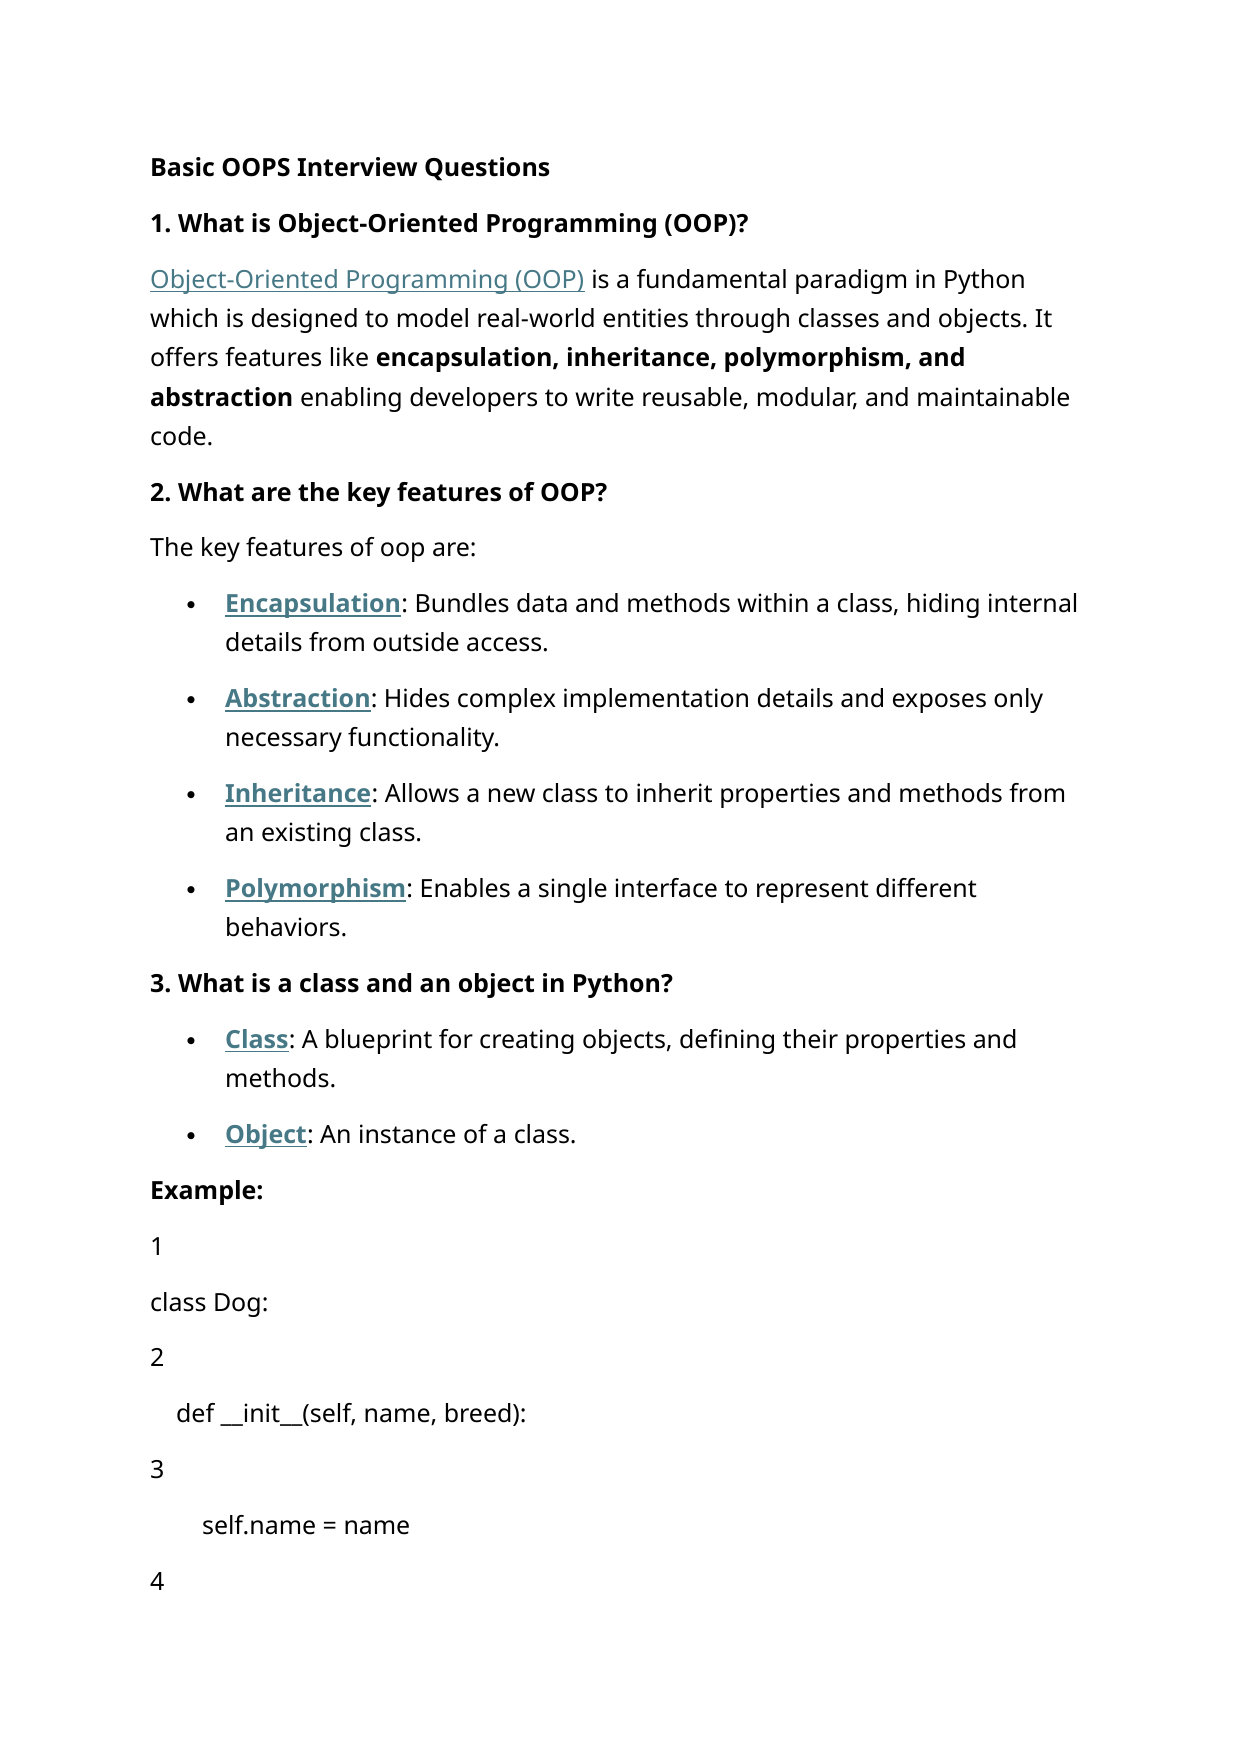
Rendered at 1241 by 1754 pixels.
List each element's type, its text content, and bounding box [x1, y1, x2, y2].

text Example: [150, 1172, 1090, 1207]
list Encapsulation: Bundles data and methods within a class, hiding internal details from outside access. [187, 586, 1090, 659]
text 3 [150, 1452, 1090, 1486]
list Class: A blueprint for creating objects, defining their properties and methods. [187, 1022, 1090, 1095]
text 2. What are the key features of OOP? [150, 474, 1090, 508]
text Object-Oriented Programming (OOP) is a fundamental paradigm in Python which is designed to model real-world entities through classes and objects. It offers features like encapsulation, inheritance, polymorphism, and abstraction enabling developers to write reusable, modular, and maintainable code. [150, 262, 1090, 452]
text 4 [150, 1563, 1090, 1597]
text 3. What is a class and an object in Python? [150, 966, 1090, 1000]
list Object: An instance of a class. [187, 1117, 1090, 1151]
text 2 [150, 1340, 1090, 1374]
text self.name = name [150, 1507, 1090, 1542]
text def __init__(self, name, breed): [150, 1396, 1090, 1430]
text Basic OOPS Interview Questions [150, 150, 1090, 184]
text The key features of oop are: [150, 530, 1090, 564]
text class Dog: [150, 1284, 1090, 1318]
text 1 [150, 1228, 1090, 1262]
list Abstraction: Hides complex implementation details and exposes only necessary functionality. [187, 681, 1090, 754]
text 1. What is Object-Oriented Programming (OOP)? [150, 206, 1090, 240]
list Inheritance: Allows a new class to inherit properties and methods from an existing class. [187, 776, 1090, 849]
list Polymorphism: Enables a single interface to represent different behaviors. [187, 871, 1090, 944]
